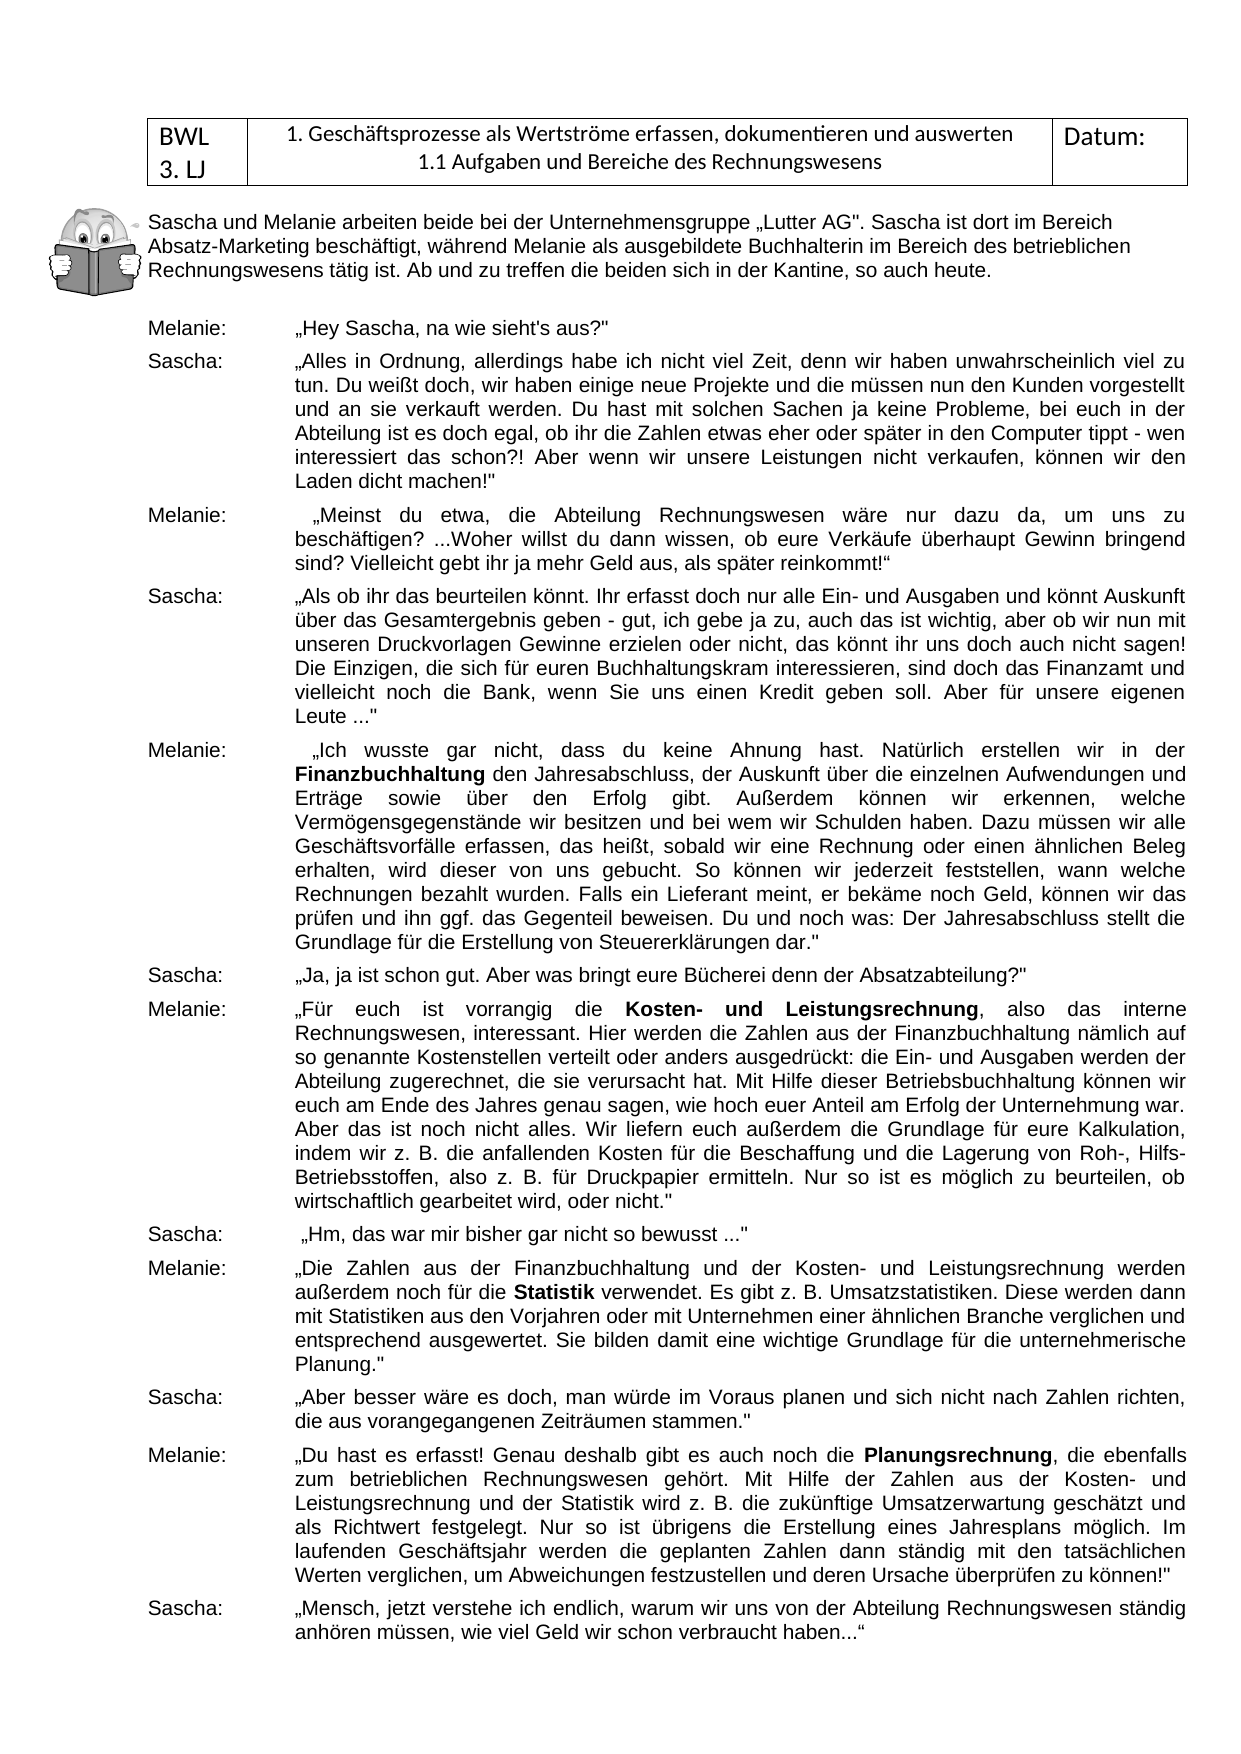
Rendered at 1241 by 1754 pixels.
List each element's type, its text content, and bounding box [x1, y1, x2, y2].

text Melanie: „Die Zahlen aus der Finanzbuchhaltung und der Kosten- und Leistungsrechnung werden außerdem noch für die Statistik verwendet. Es gibt z. B. Umsatzstatistiken. Diese werden dann mit Statistiken aus den Vorjahren oder mit Unternehmen einer ähnlichen Branche verglichen und entsprechend ausgewertet. Sie bilden damit eine wichtige Grundlage für die unternehmerische Planung." [148, 1256, 1187, 1376]
text Sascha: „Aber besser wäre es doch, man würde im Voraus planen und sich nicht nach Zahlen richten, die aus vorangegangenen Zeiträumen stammen." [148, 1385, 1187, 1433]
table_header 1. Geschäftsprozesse als Wertströme erfassen, dokumentieren und auswerten 1.1 Aufgaben und Bereiche des Rechnungswesens [248, 119, 1052, 185]
text Sascha: „Als ob ihr das beurteilen könnt. Ihr erfasst doch nur alle Ein- und Ausgaben und könnt Auskunft über das Gesamtergebnis geben - gut, ich gebe ja zu, auch das ist wichtig, aber ob wir nun mit unseren Druckvorlagen Gewinne erzielen oder nicht, das könnt ihr uns doch auch nicht sagen! Die Einzigen, die sich für euren Buchhaltungskram interessieren, sind doch das Finanzamt und vielleicht noch die Bank, wenn Sie uns einen Kredit geben soll. Aber für unsere eigenen Leute ..." [148, 584, 1187, 728]
text Melanie: „Ich wusste gar nicht, dass du keine Ahnung hast. Natürlich erstellen wir in der Finanzbuchhaltung den Jahresabschluss, der Auskunft über die einzelnen Aufwendungen und Erträge sowie über den Erfolg gibt. Außerdem können wir erkennen, welche Vermögensgegenstände wir besitzen und bei wem wir Schulden haben. Dazu müssen wir alle Geschäftsvorfälle erfassen, das heißt, sobald wir eine Rechnung oder einen ähnlichen Beleg erhalten, wird dieser von uns gebucht. So können wir jederzeit feststellen, wann welche Rechnungen bezahlt wurden. Falls ein Lieferant meint, er bekäme noch Geld, können wir das prüfen und ihn ggf. das Gegenteil beweisen. Du und noch was: Der Jahresabschluss stellt die Grundlage für die Erstellung von Steuererklärungen dar." [148, 738, 1187, 953]
table_header BWL 3. LJ [148, 119, 247, 185]
text Sascha und Melanie arbeiten beide bei der Unternehmensgruppe „Lutter AG". Sascha ist dort im Bereich Absatz-Marketing beschäftigt, während Melanie als ausgebildete Buchhalterin im Bereich des betrieblichen Rechnungswesens tätig ist. Ab und zu treffen die beiden sich in der Kantine, so auch heute. [148, 210, 1187, 282]
text Sascha: „Mensch, jetzt verstehe ich endlich, warum wir uns von der Abteilung Rechnungswesen ständig anhören müssen, wie viel Geld wir schon verbraucht haben...“ [148, 1596, 1187, 1644]
text Melanie: „Hey Sascha, na wie sieht's aus?" [148, 316, 1187, 340]
text Melanie: „Für euch ist vorrangig die Kosten- und Leistungsrechnung, also das interne Rechnungswesen, interessant. Hier werden die Zahlen aus der Finanzbuchhaltung nämlich auf so genannte Kostenstellen verteilt oder anders ausgedrückt: die Ein- und Ausgaben werden der Abteilung zugerechnet, die sie verursacht hat. Mit Hilfe dieser Betriebsbuchhaltung können wir euch am Ende des Jahres genau sagen, wie hoch euer Anteil am Erfolg der Unternehmung war. Aber das ist noch nicht alles. Wir liefern euch außerdem die Grundlage für eure Kalkulation, indem wir z. B. die anfallenden Kosten für die Beschaffung und die Lagerung von Roh-, Hilfs- Betriebsstoffen, also z. B. für Druckpapier ermitteln. Nur so ist es möglich zu beurteilen, ob wirtschaftlich gearbeitet wird, oder nicht." [148, 997, 1187, 1212]
text Melanie: „Du hast es erfasst! Genau deshalb gibt es auch noch die Planungsrechnung, die ebenfalls zum betrieblichen Rechnungswesen gehört. Mit Hilfe der Zahlen aus der Kosten- und Leistungsrechnung und der Statistik wird z. B. die zukünftige Umsatzerwartung geschätzt und als Richtwert festgelegt. Nur so ist übrigens die Erstellung eines Jahresplans möglich. Im laufenden Geschäftsjahr werden die geplanten Zahlen dann ständig mit den tatsächlichen Werten verglichen, um Abweichungen festzustellen und deren Ursache überprüfen zu können!" [148, 1443, 1187, 1587]
text Melanie: „Meinst du etwa, die Abteilung Rechnungswesen wäre nur dazu da, um uns zu beschäftigen? ...Woher willst du dann wissen, ob eure Verkäufe überhaupt Gewinn bringend sind? Vielleicht gebt ihr ja mehr Geld aus, als später reinkommt!“ [148, 503, 1187, 575]
text Sascha: „Hm, das war mir bisher gar nicht so bewusst ..." [148, 1222, 1187, 1246]
text Sascha: „Ja, ja ist schon gut. Aber was bringt eure Bücherei denn der Absatzabteilung?" [148, 963, 1187, 987]
text Sascha: „Alles in Ordnung, allerdings habe ich nicht viel Zeit, denn wir haben unwahrscheinlich viel zu tun. Du weißt doch, wir haben einige neue Projekte und die müssen nun den Kunden vorgestellt und an sie verkauft werden. Du hast mit solchen Sachen ja keine Probleme, bei euch in der Abteilung ist es doch egal, ob ihr die Zahlen etwas eher oder später in den Computer tippt - wen interessiert das schon?! Aber wenn wir unsere Leistungen nicht verkaufen, können wir den Laden dicht machen!" [148, 349, 1187, 493]
table_header Datum: [1053, 119, 1187, 185]
